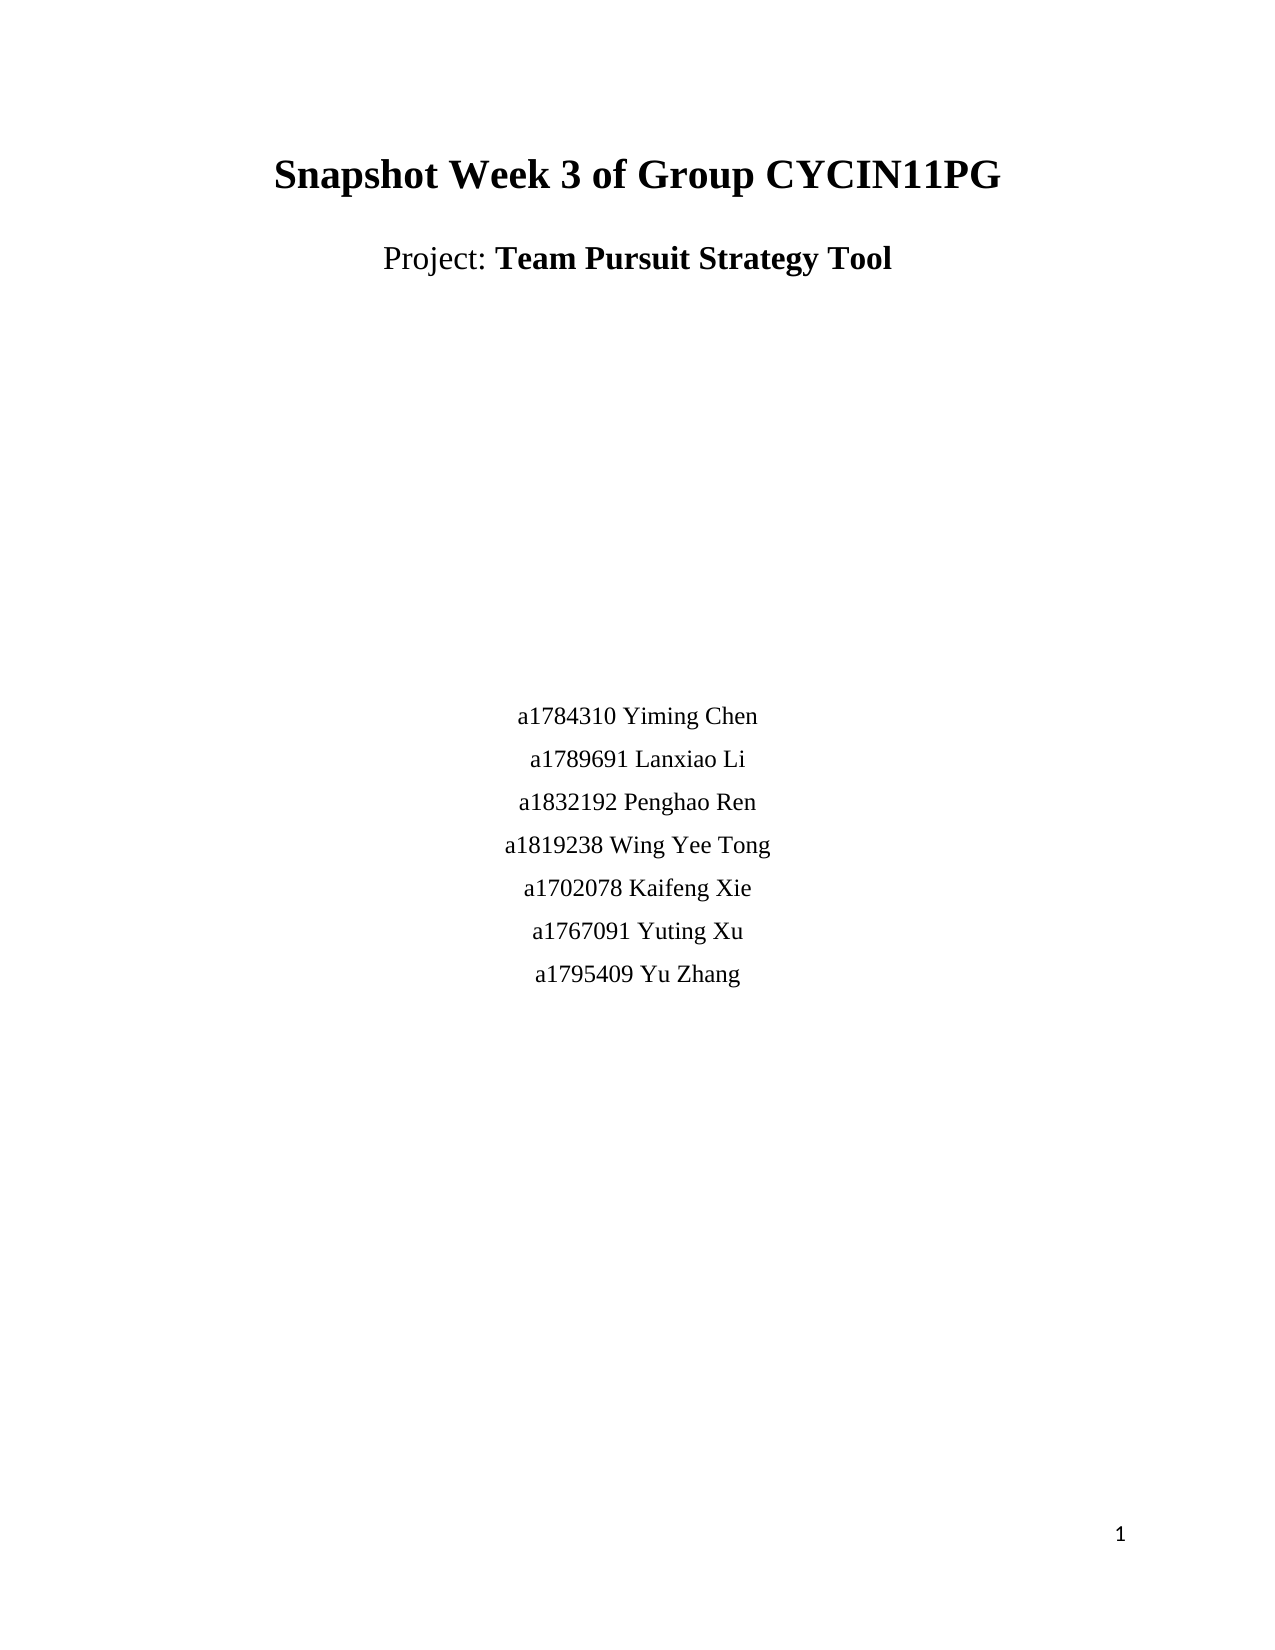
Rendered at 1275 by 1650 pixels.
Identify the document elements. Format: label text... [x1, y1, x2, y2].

text Snapshot Week 3 of Group CYCIN11PG [150, 150, 1125, 198]
text a1767091 Yuting Xu [150, 916, 1125, 945]
text a1702078 Kaifeng Xie [150, 873, 1125, 902]
text a1789691 Lanxiao Li [150, 744, 1125, 773]
text Project: Team Pursuit Strategy Tool [150, 238, 1125, 277]
text a1819238 Wing Yee Tong [150, 830, 1125, 859]
text a1784310 Yiming Chen [150, 701, 1125, 729]
text a1795409 Yu Zhang [150, 959, 1125, 988]
text a1832192 Penghao Ren [150, 787, 1125, 816]
